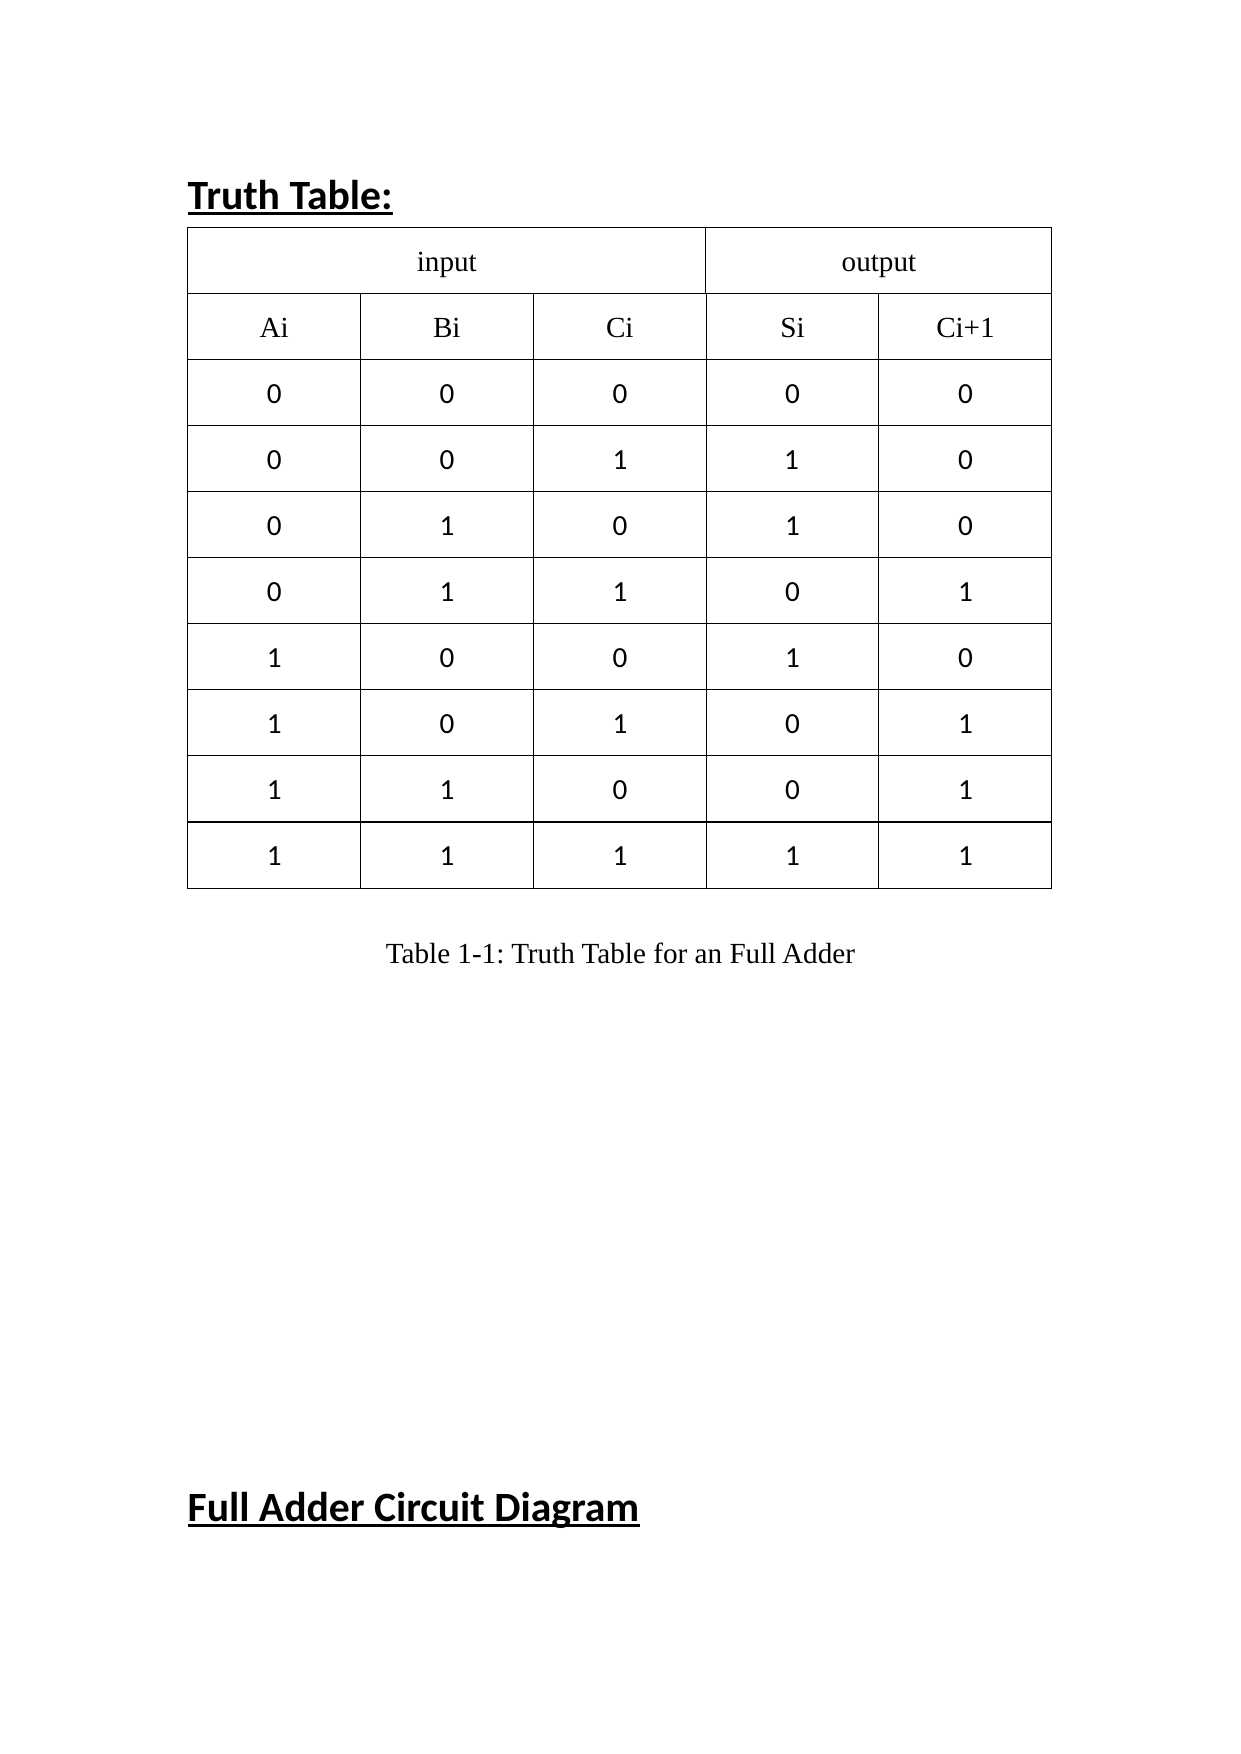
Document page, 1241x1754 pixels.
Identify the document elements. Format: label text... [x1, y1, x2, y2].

table_cell 0 [188, 492, 360, 557]
table_cell 1 [534, 690, 706, 755]
table_cell 1 [361, 492, 533, 557]
table_cell 1 [879, 690, 1051, 755]
table_cell 1 [534, 823, 706, 887]
table_cell 1 [534, 426, 706, 491]
table_cell Si [707, 294, 878, 359]
table_cell 0 [361, 690, 533, 755]
text Table 1-1: Truth Table for an Full Adder [187, 921, 1053, 986]
table_cell 1 [188, 756, 360, 821]
table_cell 0 [361, 426, 533, 491]
table_cell 0 [707, 558, 878, 623]
table_cell 1 [361, 823, 533, 887]
table_cell 0 [879, 492, 1051, 557]
table_cell 1 [707, 823, 878, 887]
table_cell 0 [534, 360, 706, 425]
table_cell 1 [879, 823, 1051, 887]
table_cell 0 [188, 426, 360, 491]
table_header output [706, 228, 1051, 293]
table_cell Ci [534, 294, 706, 359]
table_cell 0 [879, 360, 1051, 425]
table_cell Bi [361, 294, 533, 359]
table_cell 0 [188, 558, 360, 623]
table_cell 0 [707, 756, 878, 821]
table_cell 1 [879, 558, 1051, 623]
table_cell 0 [879, 624, 1051, 689]
table_cell 1 [361, 756, 533, 821]
text Full Adder Circuit Diagram [187, 1473, 1053, 1538]
table_cell 1 [361, 558, 533, 623]
table_header input [188, 228, 705, 293]
text Truth Table: [187, 162, 1053, 227]
table_cell Ai [188, 294, 360, 359]
table_cell 0 [361, 624, 533, 689]
table_cell 0 [188, 360, 360, 425]
table_cell 0 [879, 426, 1051, 491]
table_cell 0 [534, 756, 706, 821]
table_cell 1 [707, 426, 878, 491]
table_cell 0 [707, 690, 878, 755]
table_cell 1 [188, 690, 360, 755]
table_cell 1 [879, 756, 1051, 821]
table_cell 0 [361, 360, 533, 425]
table_cell 1 [707, 624, 878, 689]
table_cell 1 [188, 624, 360, 689]
table_cell 1 [707, 492, 878, 557]
table_cell 0 [707, 360, 878, 425]
table_cell Ci+1 [879, 294, 1051, 359]
table_cell 1 [188, 823, 360, 887]
table_cell 0 [534, 492, 706, 557]
table_cell 1 [534, 558, 706, 623]
table_cell 0 [534, 624, 706, 689]
